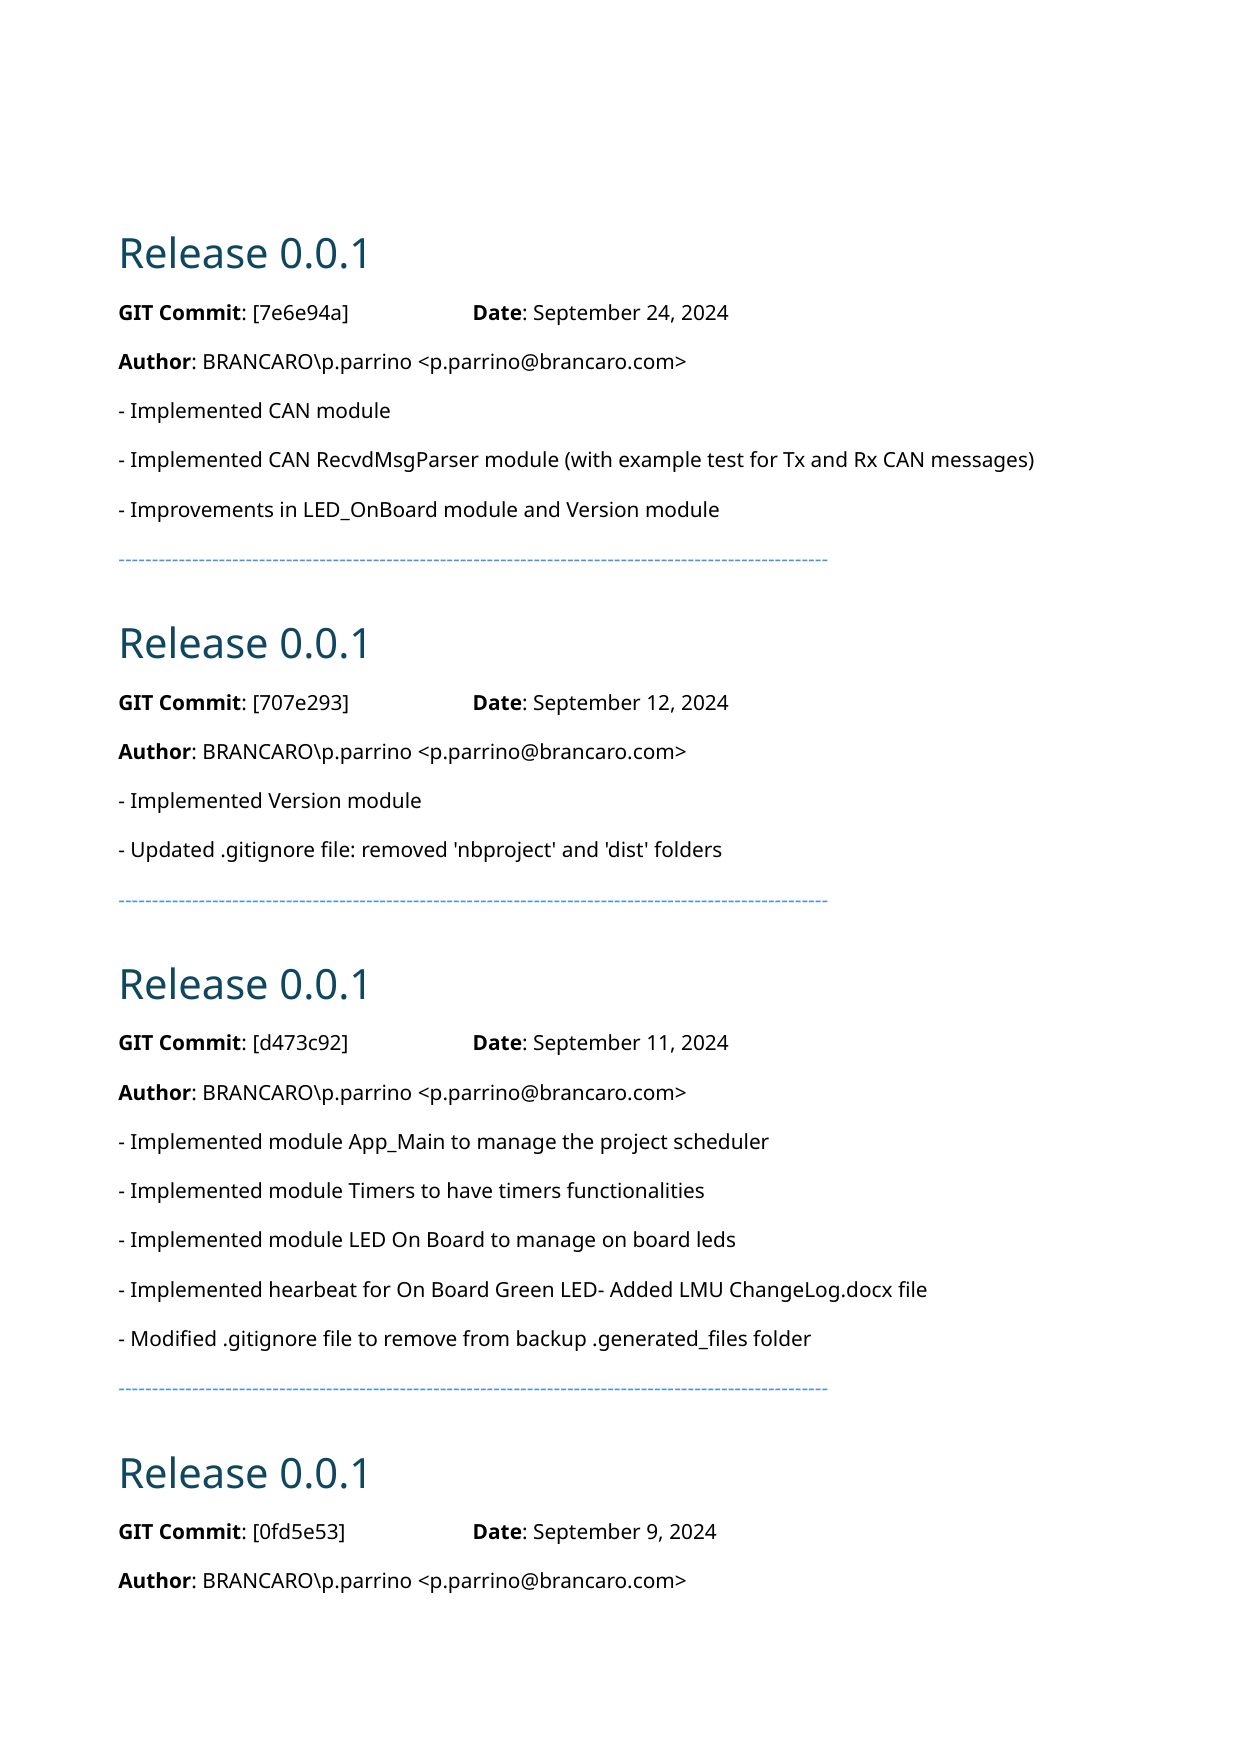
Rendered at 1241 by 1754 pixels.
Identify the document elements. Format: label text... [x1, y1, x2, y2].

subtitle Release 0.0.1 [118, 614, 1122, 671]
text Author: BRANCARO\p.parrino <p.parrino@brancaro.com> [118, 347, 1122, 376]
text Author: BRANCARO\p.parrino <p.parrino@brancaro.com> [118, 1078, 1122, 1106]
text - Implemented Version module [118, 786, 1122, 815]
text GIT Commit: [0fd5e53] Date: September 9, 2024 [118, 1517, 1122, 1546]
text - Implemented module Timers to have timers functionalities [118, 1176, 1122, 1205]
text - Updated .gitignore file: removed 'nbproject' and 'dist' folders [118, 836, 1122, 864]
text - Modified .gitignore file to remove from backup .generated_files folder [118, 1324, 1122, 1353]
text ---------------------------------------------------------------------------------------------------------- [118, 885, 1122, 913]
text ---------------------------------------------------------------------------------------------------------- [118, 1373, 1122, 1402]
text - Implemented CAN RecvdMsgParser module (with example test for Tx and Rx CAN messages) [118, 446, 1122, 474]
text - Implemented module LED On Board to manage on board leds [118, 1226, 1122, 1254]
text - Implemented module App_Main to manage the project scheduler [118, 1127, 1122, 1156]
text - Implemented hearbeat for On Board Green LED- Added LMU ChangeLog.docx file [118, 1275, 1122, 1303]
subtitle Release 0.0.1 [118, 1443, 1122, 1500]
text - Improvements in LED_OnBoard module and Version module [118, 495, 1122, 523]
text Author: BRANCARO\p.parrino <p.parrino@brancaro.com> [118, 1566, 1122, 1595]
subtitle Release 0.0.1 [118, 224, 1122, 281]
text ---------------------------------------------------------------------------------------------------------- [118, 544, 1122, 573]
text GIT Commit: [707e293] Date: September 12, 2024 [118, 688, 1122, 716]
text GIT Commit: [7e6e94a] Date: September 24, 2024 [118, 298, 1122, 326]
text GIT Commit: [d473c92] Date: September 11, 2024 [118, 1028, 1122, 1057]
text Author: BRANCARO\p.parrino <p.parrino@brancaro.com> [118, 737, 1122, 766]
text - Implemented CAN module [118, 396, 1122, 425]
subtitle Release 0.0.1 [118, 955, 1122, 1012]
